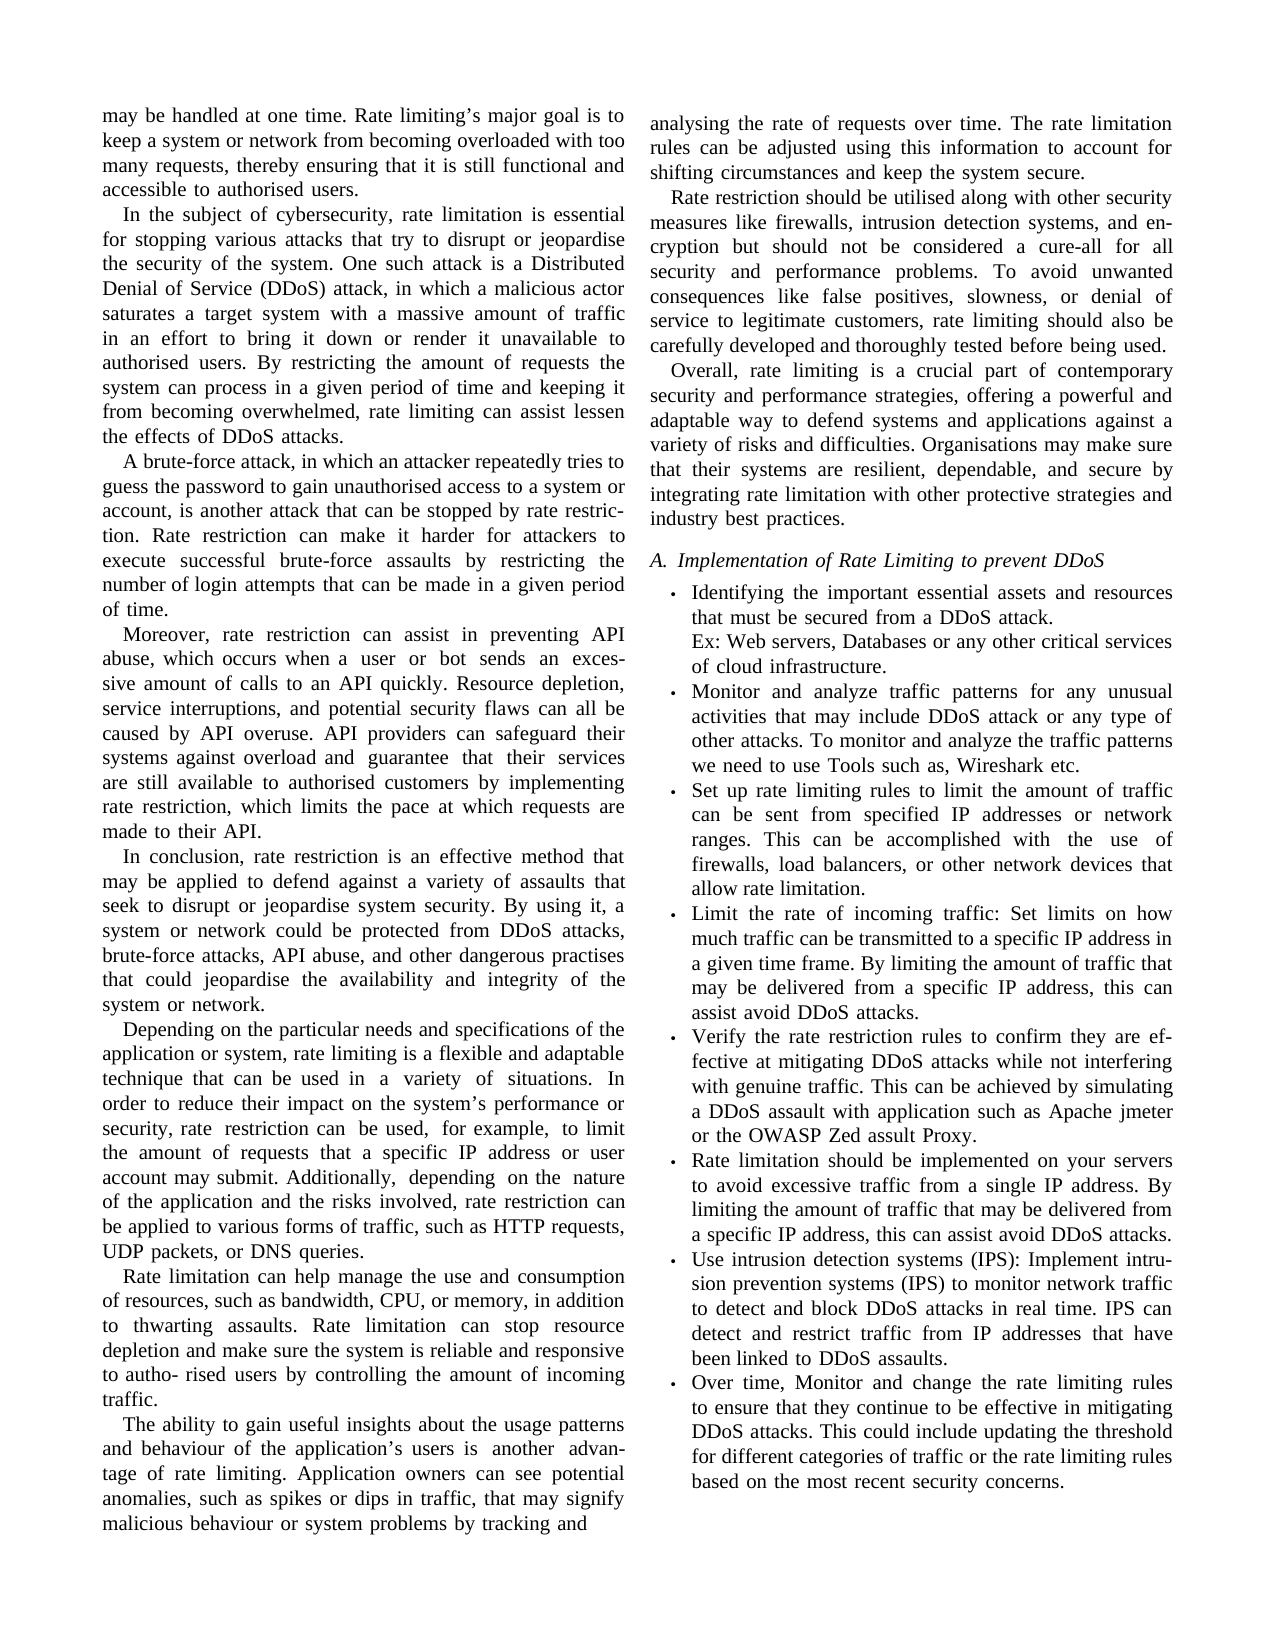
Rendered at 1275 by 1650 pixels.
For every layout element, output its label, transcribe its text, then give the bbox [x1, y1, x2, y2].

list Verify the rate restriction rules to confirm they are ef- fective at mitigating DDoS attacks while not interfering with genuine traffic. This can be achieved by simulating a DDoS assault with application such as Apache jmeter or the OWASP Zed assult Proxy. [670, 1024, 1173, 1147]
text In conclusion, rate restriction is an effective method that may be applied to defend against a variety of assaults that seek to disrupt or jeopardise system security. By using it, a system or network could be protected from DDoS attacks, brute-force attacks, API abuse, and other dangerous practises that could jeopardise the availability and integrity of the system or network. [102, 844, 625, 1016]
text The ability to gain useful insights about the usage patterns and behaviour of the application’s users is another advan- tage of rate limiting. Application owners can see potential anomalies, such as spikes or dips in traffic, that may signify malicious behaviour or system problems by tracking and [102, 1412, 625, 1534]
text Overall, rate limiting is a crucial part of contemporary security and performance strategies, offering a powerful and adaptable way to defend systems and applications against a variety of risks and difficulties. Organisations may make sure that their systems are resilient, dependable, and secure by integrating rate limitation with other protective strategies and industry best practices. [650, 358, 1173, 530]
list Limit the rate of incoming traffic: Set limits on how much traffic can be transmitted to a specific IP address in a given time frame. By limiting the amount of traffic that may be delivered from a specific IP address, this can assist avoid DDoS attacks. [670, 901, 1173, 1024]
text Ex: Web servers, Databases or any other critical services of cloud infrastructure. [691, 629, 1173, 678]
list Use intrusion detection systems (IPS): Implement intru- sion prevention systems (IPS) to monitor network traffic to detect and block DDoS attacks in real time. IPS can detect and restrict traffic from IP addresses that have been linked to DDoS assaults. [670, 1247, 1173, 1369]
text Moreover, rate restriction can assist in preventing API abuse, which occurs when a user or bot sends an exces- sive amount of calls to an API quickly. Resource depletion, service interruptions, and potential security flaws can all be caused by API overuse. API providers can safeguard their systems against overload and guarantee that their services are still available to authorised customers by implementing rate restriction, which limits the pace at which requests are made to their API. [102, 622, 625, 843]
text may be handled at one time. Rate limiting’s major goal is to keep a system or network from becoming overloaded with too many requests, thereby ensuring that it is still functional and accessible to authorised users. [102, 103, 625, 201]
text Rate limitation can help manage the use and consumption of resources, such as bandwidth, CPU, or memory, in addition to thwarting assaults. Rate limitation can stop resource depletion and make sure the system is reliable and responsive to autho- rised users by controlling the amount of incoming traffic. [102, 1263, 625, 1411]
text Depending on the particular needs and specifications of the application or system, rate limiting is a flexible and adaptable technique that can be used in a variety of situations. In order to reduce their impact on the system’s performance or security, rate restriction can be used, for example, to limit the amount of requests that a specific IP address or user account may submit. Additionally, depending on the nature of the application and the risks involved, rate restriction can be applied to various forms of traffic, such as HTTP requests, UDP packets, or DNS queries. [102, 1017, 625, 1263]
list Rate limitation should be implemented on your servers to avoid excessive traffic from a single IP address. By limiting the amount of traffic that may be delivered from a specific IP address, this can assist avoid DDoS attacks. [670, 1148, 1173, 1246]
text Rate restriction should be utilised along with other security measures like firewalls, intrusion detection systems, and en- cryption but should not be considered a cure-all for all security and performance problems. To avoid unwanted consequences like false positives, slowness, or denial of service to legitimate customers, rate limiting should also be carefully developed and thoroughly tested before being used. [650, 185, 1173, 357]
list Monitor and analyze traffic patterns for any unusual activities that may include DDoS attack or any type of other attacks. To monitor and analyze the traffic patterns we need to use Tools such as, Wireshark etc. [670, 679, 1173, 777]
text A brute-force attack, in which an attacker repeatedly tries to guess the password to gain unauthorised access to a system or account, is another attack that can be stopped by rate restric- tion. Rate restriction can make it harder for attackers to execute successful brute-force assaults by restricting the number of login attempts that can be made in a given period of time. [102, 449, 625, 621]
text A. Implementation of Rate Limiting to prevent DDoS [650, 548, 1185, 572]
list Set up rate limiting rules to limit the amount of traffic can be sent from specified IP addresses or network ranges. This can be accomplished with the use of firewalls, load balancers, or other network devices that allow rate limitation. [670, 778, 1173, 900]
text In the subject of cybersecurity, rate limitation is essential for stopping various attacks that try to disrupt or jeopardise the security of the system. One such attack is a Distributed Denial of Service (DDoS) attack, in which a malicious actor saturates a target system with a massive amount of traffic in an effort to bring it down or render it unavailable to authorised users. By restricting the amount of requests the system can process in a given period of time and keeping it from becoming overwhelmed, rate limiting can assist lessen the effects of DDoS attacks. [102, 202, 625, 448]
list Over time, Monitor and change the rate limiting rules to ensure that they continue to be effective in mitigating DDoS attacks. This could include updating the threshold for different categories of traffic or the rate limiting rules based on the most recent security concerns. [670, 1370, 1173, 1493]
list Identifying the important essential assets and resources that must be secured from a DDoS attack. [670, 580, 1173, 629]
text analysing the rate of requests over time. The rate limitation rules can be adjusted using this information to account for shifting circumstances and keep the system secure. [650, 111, 1173, 184]
